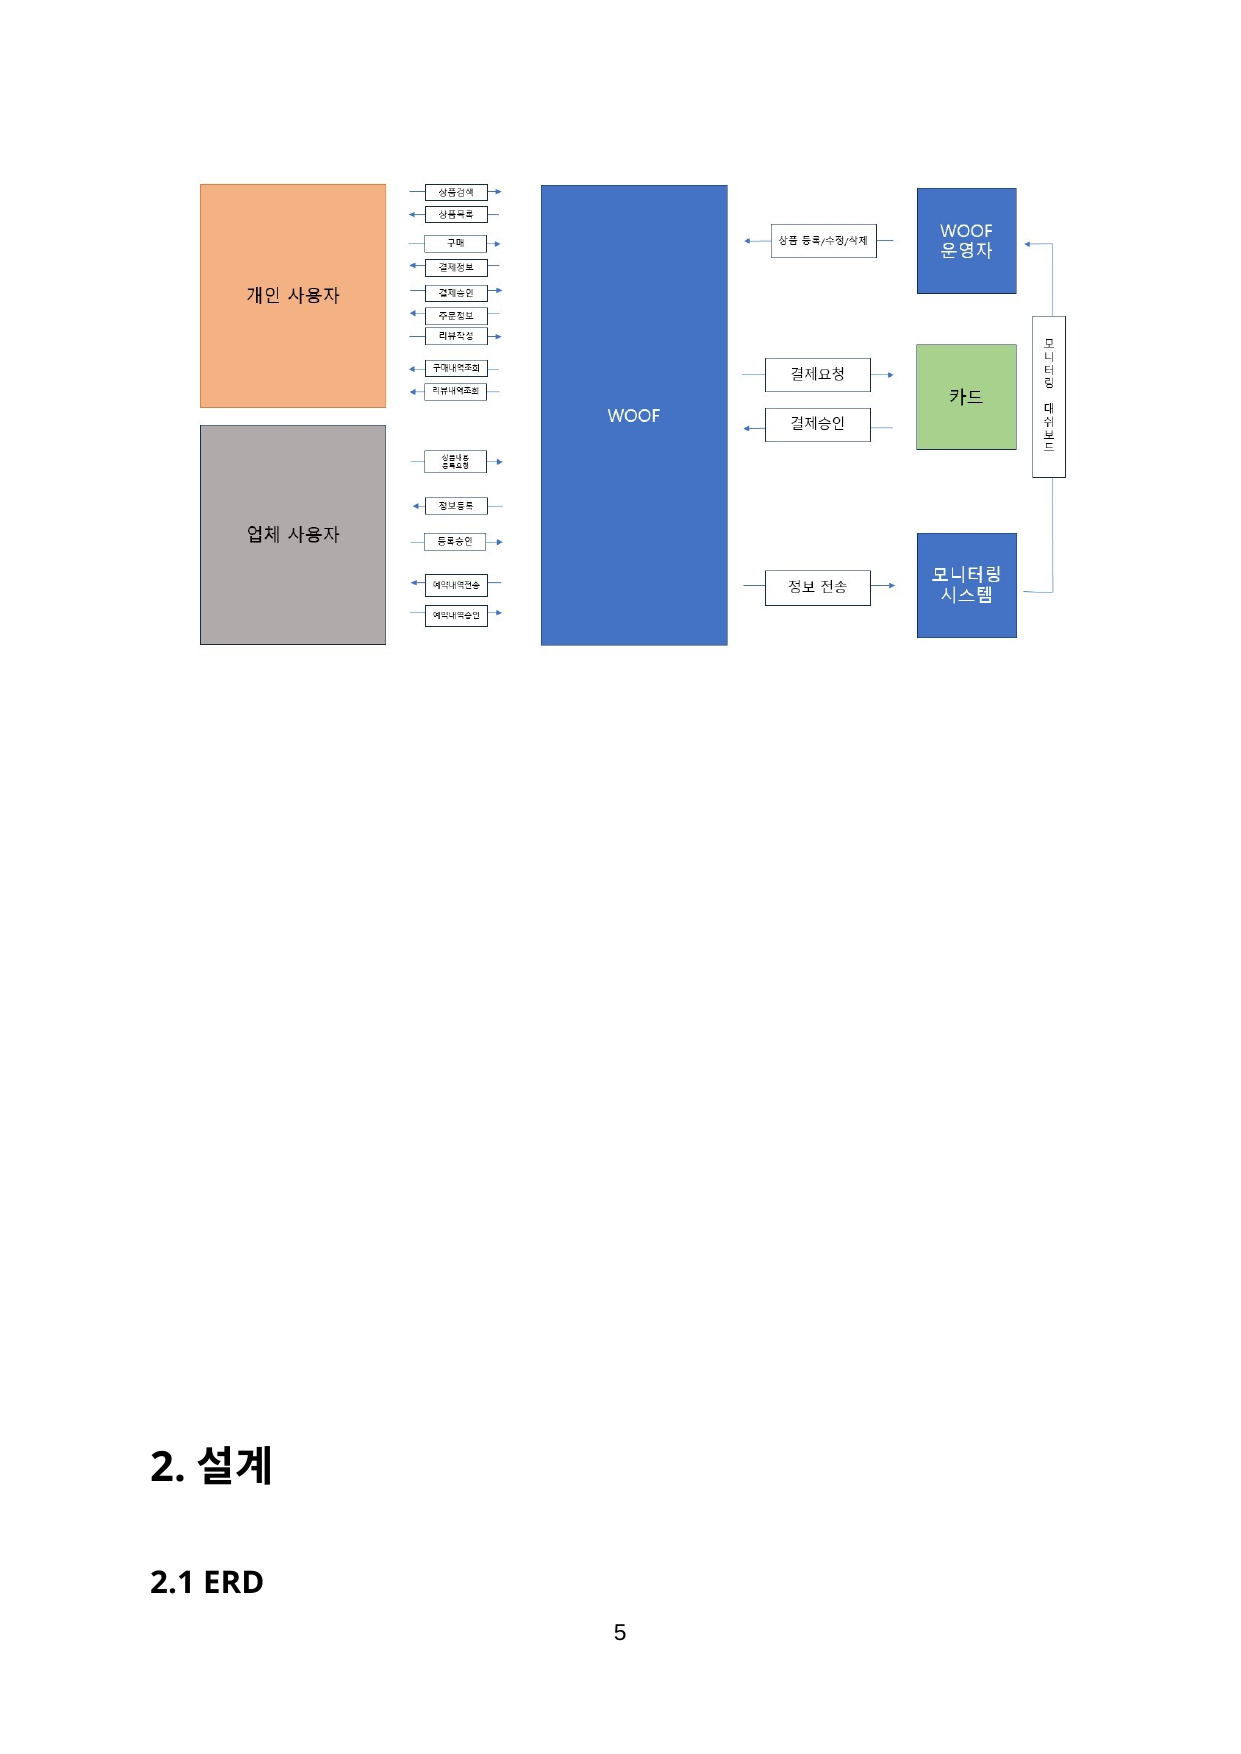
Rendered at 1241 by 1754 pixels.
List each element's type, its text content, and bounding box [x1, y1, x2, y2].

picture [150, 150, 1091, 679]
subtitle 2. 설계 [150, 1433, 1090, 1493]
text 2.1 ERD [150, 1576, 1090, 1598]
